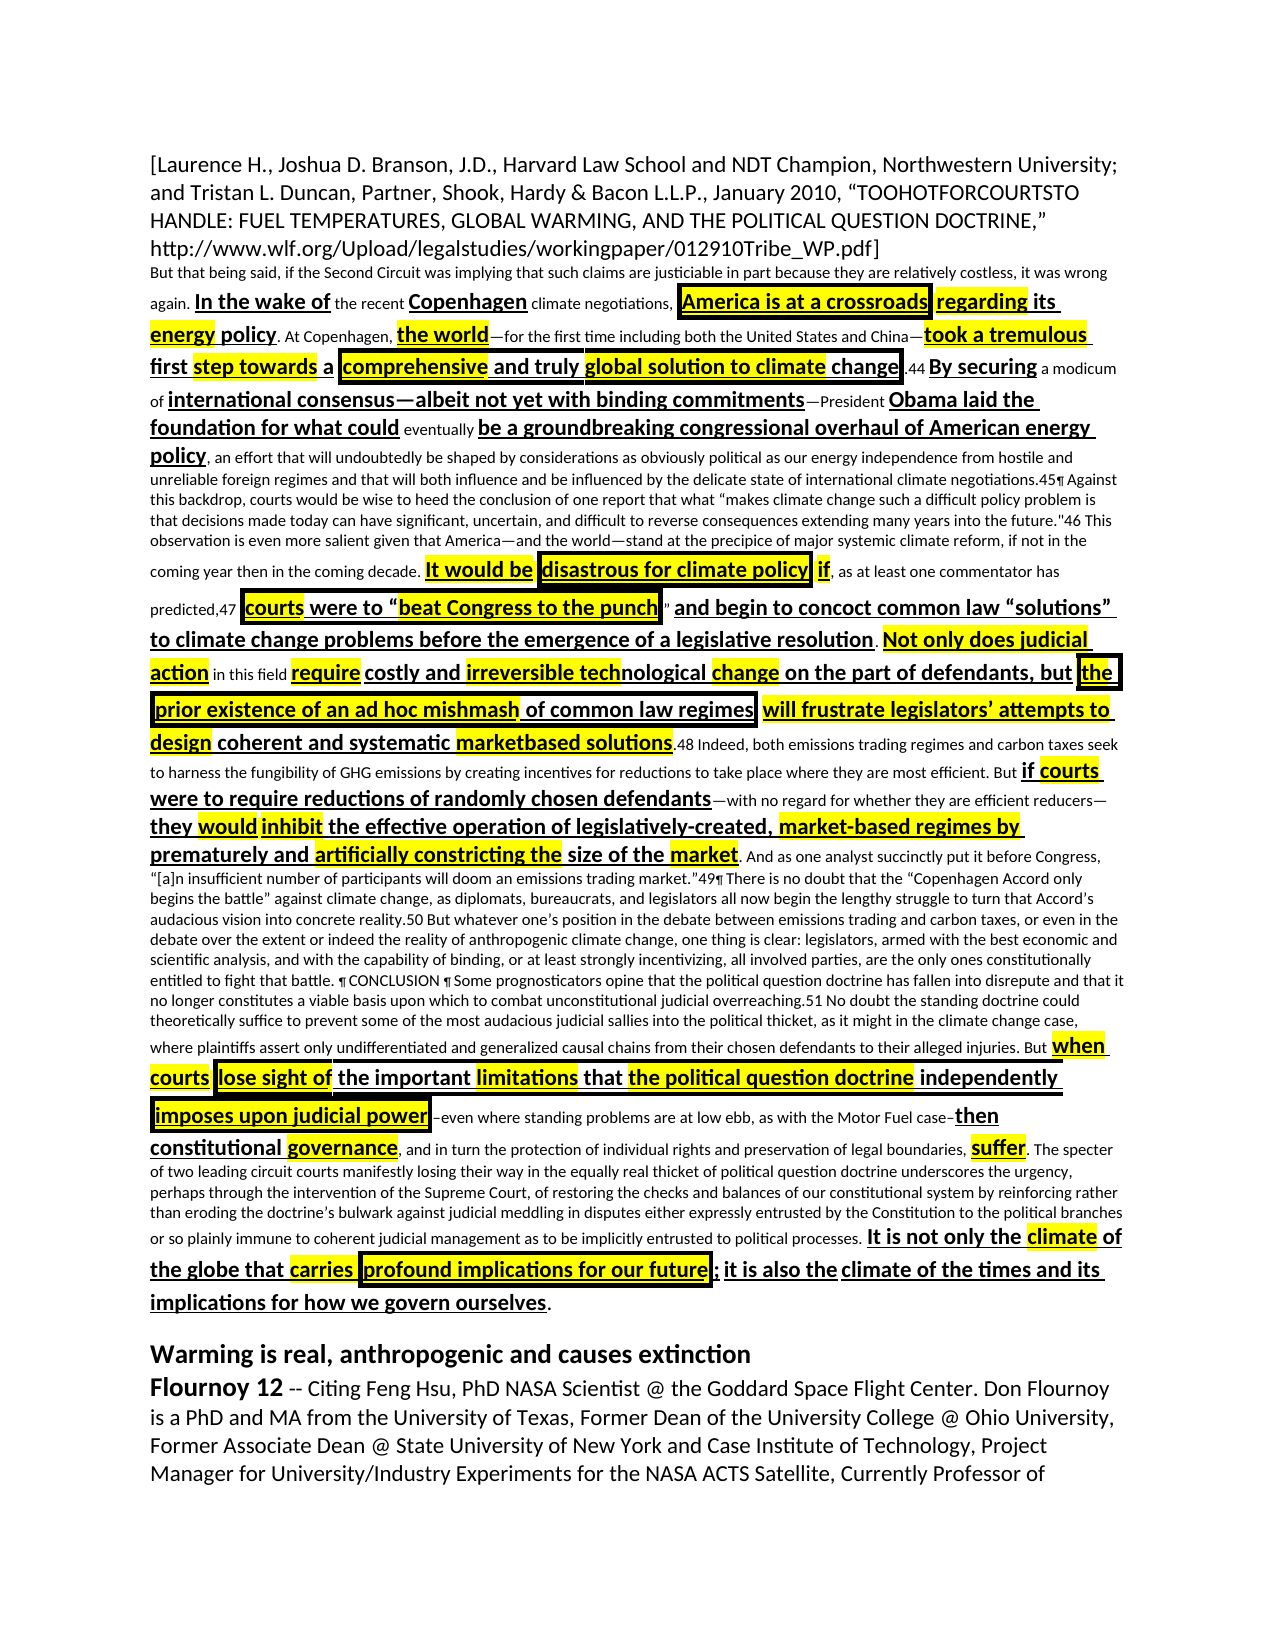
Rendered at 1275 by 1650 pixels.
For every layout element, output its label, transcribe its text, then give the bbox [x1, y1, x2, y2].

text But that being said, if the Second Circuit was implying that such claims are justiciable in part because they are relatively costless, it was wrong again. In the wake of the recent Copenhagen climate negotiations, America is at a crossroads regarding its energy policy. At Copenhagen, the world—for the first time including both the United States and China—took a tremulous first step towards a comprehensive and truly global solution to climate change.44 By securing a modicum of international consensus—albeit not yet with binding commitments—President Obama laid the foundation for what could eventually be a groundbreaking congressional overhaul of American energy policy, an effort that will undoubtedly be shaped by considerations as obviously political as our energy independence from hostile and unreliable foreign regimes and that will both influence and be influenced by the delicate state of international climate negotiations.45¶ Against this backdrop, courts would be wise to heed the conclusion of one report that what “makes climate change such a difficult policy problem is that decisions made today can have significant, uncertain, and difficult to reverse consequences extending many years into the future."46 This observation is even more salient given that America—and the world—stand at the precipice of major systemic climate reform, if not in the coming year then in the coming decade. It would be disastrous for climate policy if, as at least one commentator has predicted,47 courts were to “beat Congress to the punch” and begin to concoct common law “solutions” to climate change problems before the emergence of a legislative resolution. Not only does judicial action in this field require costly and irreversible technological change on the part of defendants, but the prior existence of an ad hoc mishmash of common law regimes will frustrate legislators’ attempts to design coherent and systematic marketbased solutions.48 Indeed, both emissions trading regimes and carbon taxes seek to harness the fungibility of GHG emissions by creating incentives for reductions to take place where they are most efficient. But if courts were to require reductions of randomly chosen defendants—with no regard for whether they are efficient reducers— they would inhibit the effective operation of legislatively-created, market-based regimes by prematurely and artificially constricting the size of the market. And as one analyst succinctly put it before Congress, “[a]n insufficient number of participants will doom an emissions trading market.”49¶ There is no doubt that the “Copenhagen Accord only begins the battle” against climate change, as diplomats, bureaucrats, and legislators all now begin the lengthy struggle to turn that Accord’s audacious vision into concrete reality.50 But whatever one’s position in the debate between emissions trading and carbon taxes, or even in the debate over the extent or indeed the reality of anthropogenic climate change, one thing is clear: legislators, armed with the best economic and scientific analysis, and with the capability of binding, or at least strongly incentivizing, all involved parties, are the only ones constitutionally entitled to fight that battle. ¶ CONCLUSION ¶ Some prognosticators opine that the political question doctrine has fallen into disrepute and that it no longer constitutes a viable basis upon which to combat unconstitutional judicial overreaching.51 No doubt the standing doctrine could theoretically suffice to prevent some of the most audacious judicial sallies into the political thicket, as it might in the climate change case, where plaintiffs assert only undifferentiated and generalized causal chains from their chosen defendants to their alleged injuries. But when courts lose sight of the important limitations that the political question doctrine independently imposes upon judicial power–even where standing problems are at low ebb, as with the Motor Fuel case–then constitutional governance, and in turn the protection of individual rights and preservation of legal boundaries, suffer. The specter of two leading circuit courts manifestly losing their way in the equally real thicket of political question doctrine underscores the urgency, perhaps through the intervention of the Supreme Court, of restoring the checks and balances of our constitutional system by reinforcing rather than eroding the doctrine’s bulwark against judicial meddling in disputes either expressly entrusted by the Constitution to the political branches or so plainly immune to coherent judicial management as to be implicitly entrusted to political processes. It is not only the climate of the globe that carries profound implications for our future; it is also the climate of the times and its implications for how we govern ourselves. [150, 262, 1125, 1316]
subtitle Warming is real, anthropogenic and causes extinction [150, 1337, 1125, 1370]
text [Laurence H., Joshua D. Branson, J.D., Harvard Law School and NDT Champion, Northwestern University; and Tristan L. Duncan, Partner, Shook, Hardy & Bacon L.L.P., January 2010, “TOOHOTFORCOURTSTO HANDLE: FUEL TEMPERATURES, GLOBAL WARMING, AND THE POLITICAL QUESTION DOCTRINE,” http://www.wlf.org/Upload/legalstudies/workingpaper/012910Tribe_WP.pdf] [150, 150, 1125, 262]
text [150, 1370, 1125, 1487]
